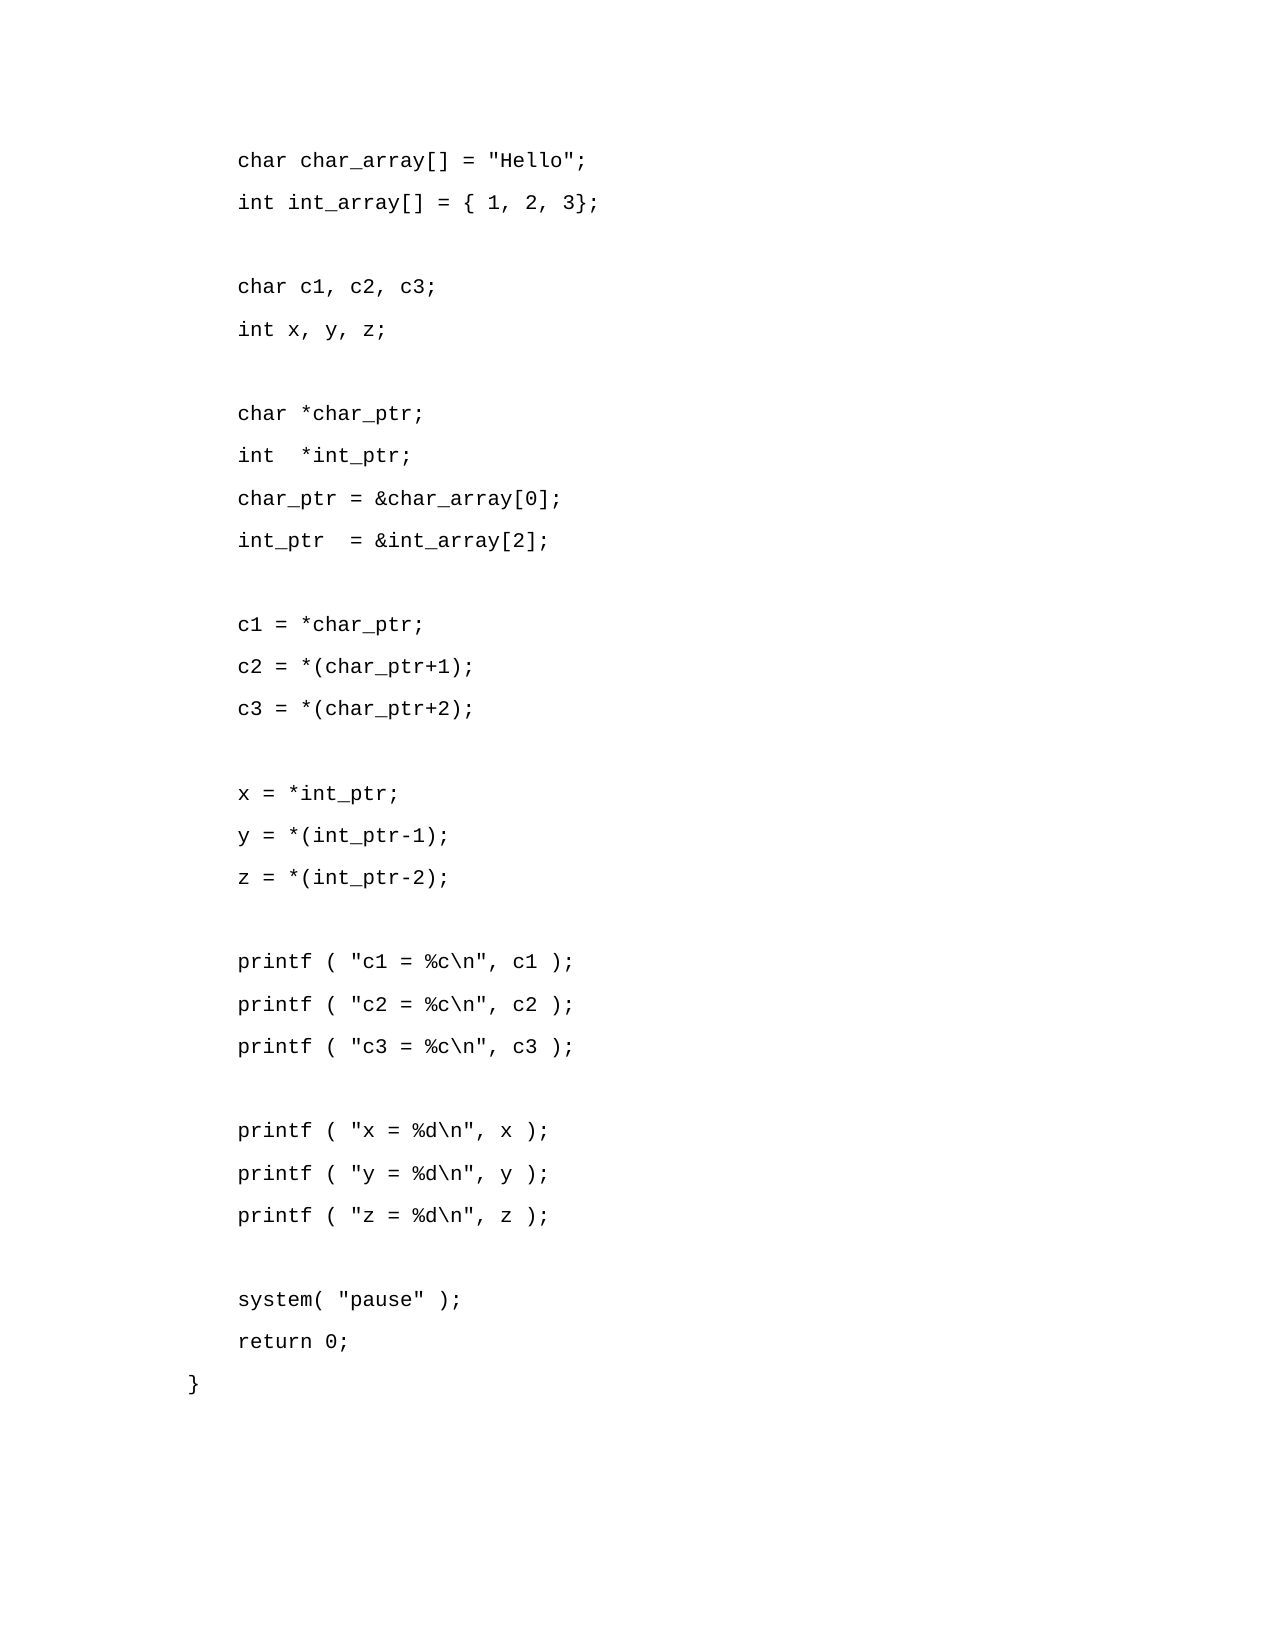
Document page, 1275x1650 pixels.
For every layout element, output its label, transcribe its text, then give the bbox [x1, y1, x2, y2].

text return 0; [187, 1331, 1087, 1355]
text printf ( "y = %d\n", y ); [187, 1162, 1087, 1186]
text c2 = *(char_ptr+1); [187, 656, 1087, 680]
text printf ( "c2 = %c\n", c2 ); [187, 994, 1087, 1017]
text int int_array[] = { 1, 2, 3}; [187, 192, 1087, 216]
text printf ( "c3 = %c\n", c3 ); [187, 1036, 1087, 1059]
text int *int_ptr; [187, 445, 1087, 469]
text char c1, c2, c3; [187, 277, 1087, 300]
text printf ( "x = %d\n", x ); [187, 1120, 1087, 1144]
text int_ptr = &int_array[2]; [187, 530, 1087, 553]
text x = *int_ptr; [187, 783, 1087, 806]
text char *char_ptr; [187, 403, 1087, 427]
text printf ( "c1 = %c\n", c1 ); [187, 952, 1087, 975]
text system( "pause" ); [187, 1289, 1087, 1313]
text char_ptr = &char_array[0]; [187, 487, 1087, 511]
text printf ( "z = %d\n", z ); [187, 1205, 1087, 1228]
text z = *(int_ptr-2); [187, 867, 1087, 891]
text c3 = *(char_ptr+2); [187, 698, 1087, 722]
text int x, y, z; [187, 319, 1087, 342]
text c1 = *char_ptr; [187, 614, 1087, 638]
text } [187, 1373, 1087, 1397]
text char char_array[] = "Hello"; [187, 150, 1087, 174]
text y = *(int_ptr-1); [187, 825, 1087, 849]
